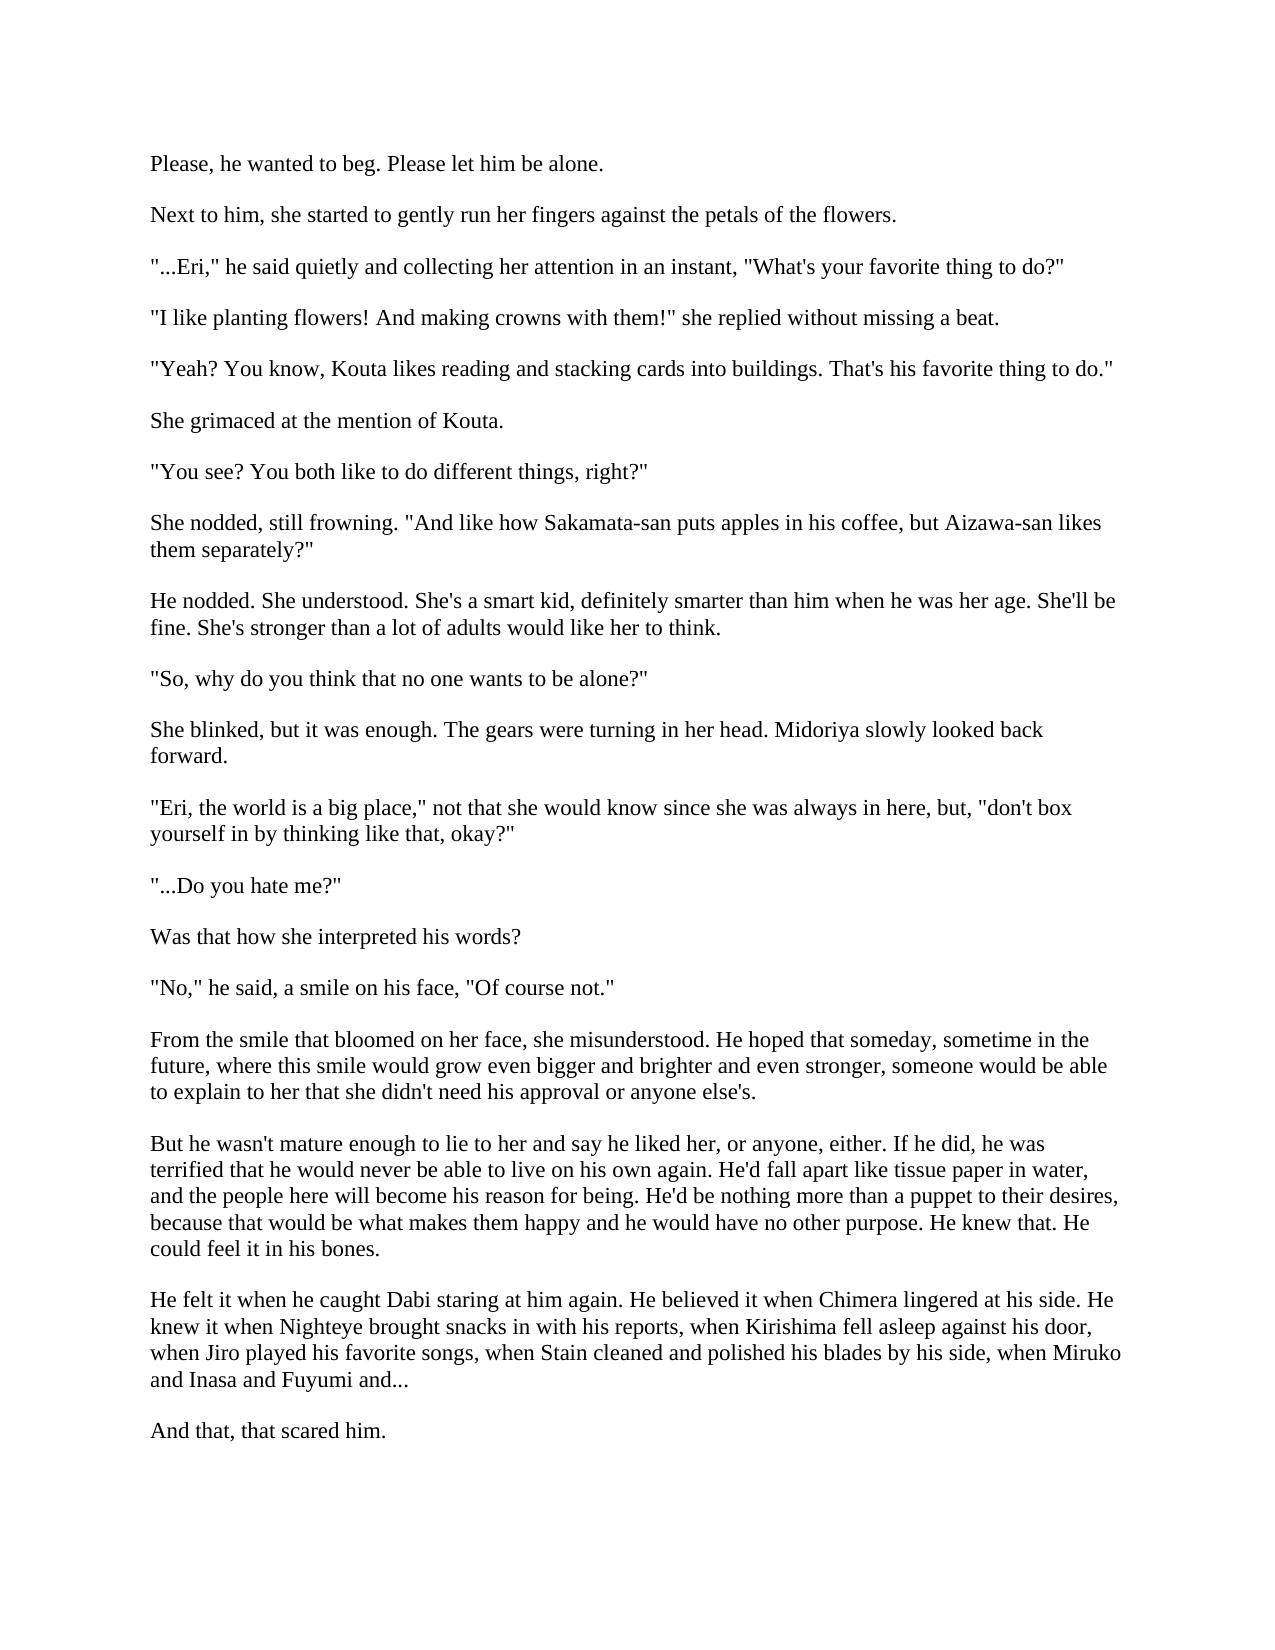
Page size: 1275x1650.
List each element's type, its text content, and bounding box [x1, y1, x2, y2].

text "Eri, the world is a big place," not that she would know since she was always in here, but, "don't box yourself in by thinking like that, okay?" [150, 794, 1125, 847]
text She nodded, still frowning. "And like how Sakamata-san puts apples in his coffee, but Aizawa-san likes them separately?" [150, 509, 1125, 562]
text And that, that scared him. [150, 1417, 1125, 1443]
text He felt it when he caught Dabi staring at him again. He believed it when Chimera lingered at his side. He knew it when Nighteye brought snacks in with his reports, when Kirishima fell asleep against his door, when Jiro played his favorite songs, when Stain cleaned and polished his blades by his side, when Miruko and Inasa and Fuyumi and... [150, 1287, 1125, 1392]
text From the smile that bloomed on her face, she misunderstood. He hoped that someday, sometime in the future, where this smile would grow even bigger and brighter and even stronger, someone would be able to explain to her that she didn't need his approval or anyone else's. [150, 1026, 1125, 1105]
text She blinked, but it was enough. The gears were turning in her head. Midoriya slowly looked back forward. [150, 716, 1125, 769]
text "...Eri," he said quietly and collecting her attention in an instant, "What's your favorite thing to do?" [150, 253, 1125, 279]
text "I like planting flowers! And making crowns with them!" she replied without missing a beat. [150, 304, 1125, 330]
text Was that how she interpreted his words? [150, 923, 1125, 949]
text She grimaced at the mention of Kouta. [150, 407, 1125, 433]
text "So, why do you think that no one wants to be alone?" [150, 665, 1125, 691]
text "Yeah? You know, Kouta likes reading and stacking cards into buildings. That's his favorite thing to do." [150, 355, 1125, 382]
text But he wasn't mature enough to lie to her and say he liked her, or anyone, either. If he did, he was terrified that he would never be able to live on his own again. He'd fall apart like tissue paper in water, and the people here will become his reason for being. He'd be nothing more than a puppet to their desires, because that would be what makes them happy and he would have no other purpose. He knew that. He could feel it in his bones. [150, 1130, 1125, 1262]
text "You see? You both like to do different things, right?" [150, 458, 1125, 484]
text Next to him, she started to gently run her fingers against the petals of the flowers. [150, 201, 1125, 228]
text Please, he wanted to beg. Please let him be alone. [150, 150, 1125, 176]
text "...Do you hate me?" [150, 872, 1125, 898]
text He nodded. She understood. She's a smart kid, definitely smarter than him when he was her age. She'll be fine. She's stronger than a lot of adults would like her to think. [150, 587, 1125, 640]
text "No," he said, a smile on his face, "Of course not." [150, 974, 1125, 1001]
